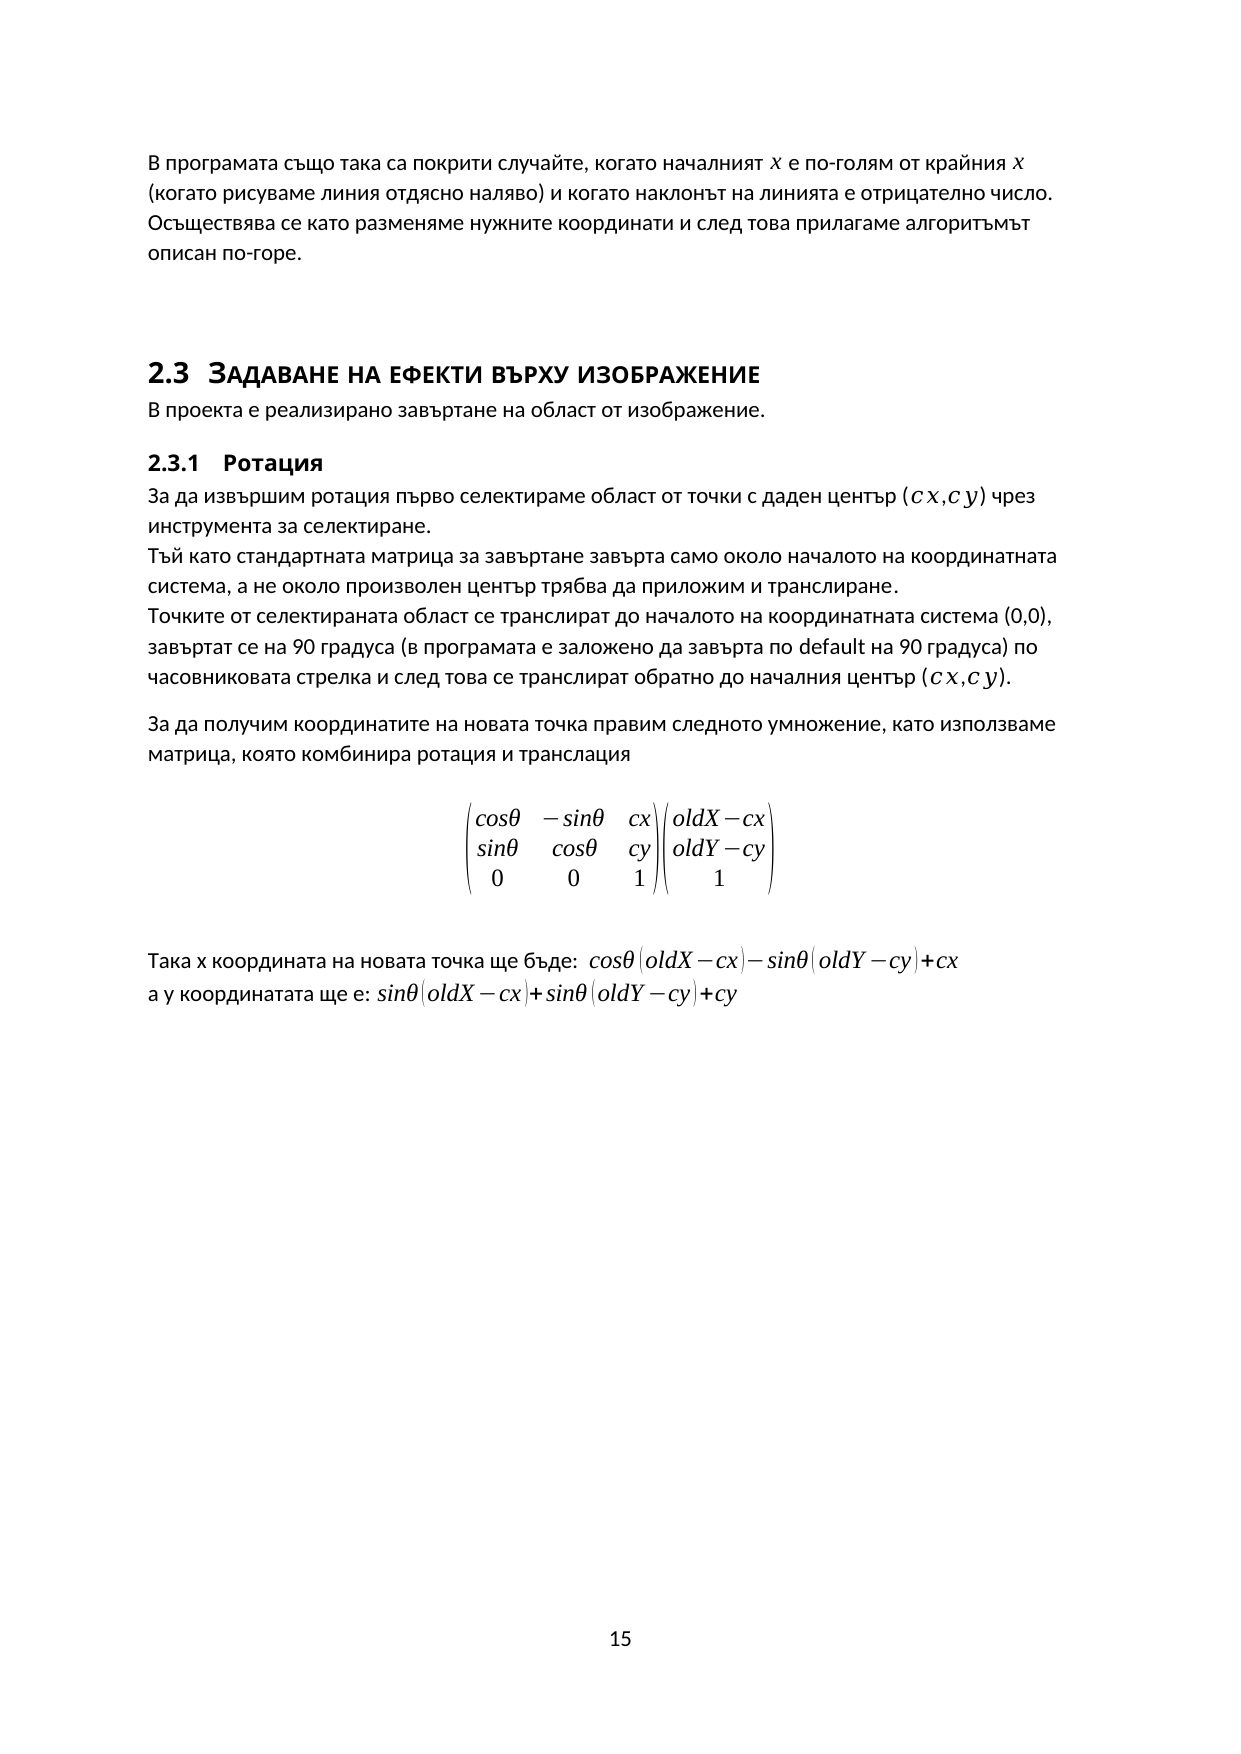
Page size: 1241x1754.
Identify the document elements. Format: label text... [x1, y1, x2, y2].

text Тъй като стандартната матрица за завъртане завърта само около началото на координатната система, а не около произволен център трябва да приложим и транслиране. [148, 541, 1093, 599]
text За да извършим ротация първо селектираме област от точки с даден център (𝑐𝑥,𝑐𝑦) чрез инструмента за селектиране. [148, 480, 1093, 539]
text Така x координата на новата точка ще бъде: [148, 945, 1093, 976]
text За да получим координатите на новата точка правим следното умножение, като използваме матрица, която комбинира ротация и транслация [148, 709, 1093, 768]
text В програмата също така са покрити случайте, когато началният е по-голям от крайния (когато рисуваме линия отдясно наляво) и когато наклонът на линията е отрицателно число. Осъществява се като разменяме нужните координати и след това прилагаме алгоритъмът описан по-горе. [148, 148, 1093, 266]
text В проекта е реализирано завъртане на област от изображение. [148, 396, 1093, 424]
text а y координатата ще е: [148, 978, 1093, 1008]
subtitle Ротация [148, 447, 1093, 478]
subtitle Задаване на ефекти върху изображение [148, 353, 1093, 392]
text Точките от селектираната област се транслират до началото на координатната система (0,0), завъртат се на 90 градуса (в програмата е заложено да завърта по default на 90 градуса) по часовниковата стрелка и след това се транслират обратно до началния център (𝑐𝑥,𝑐𝑦). [148, 602, 1093, 691]
